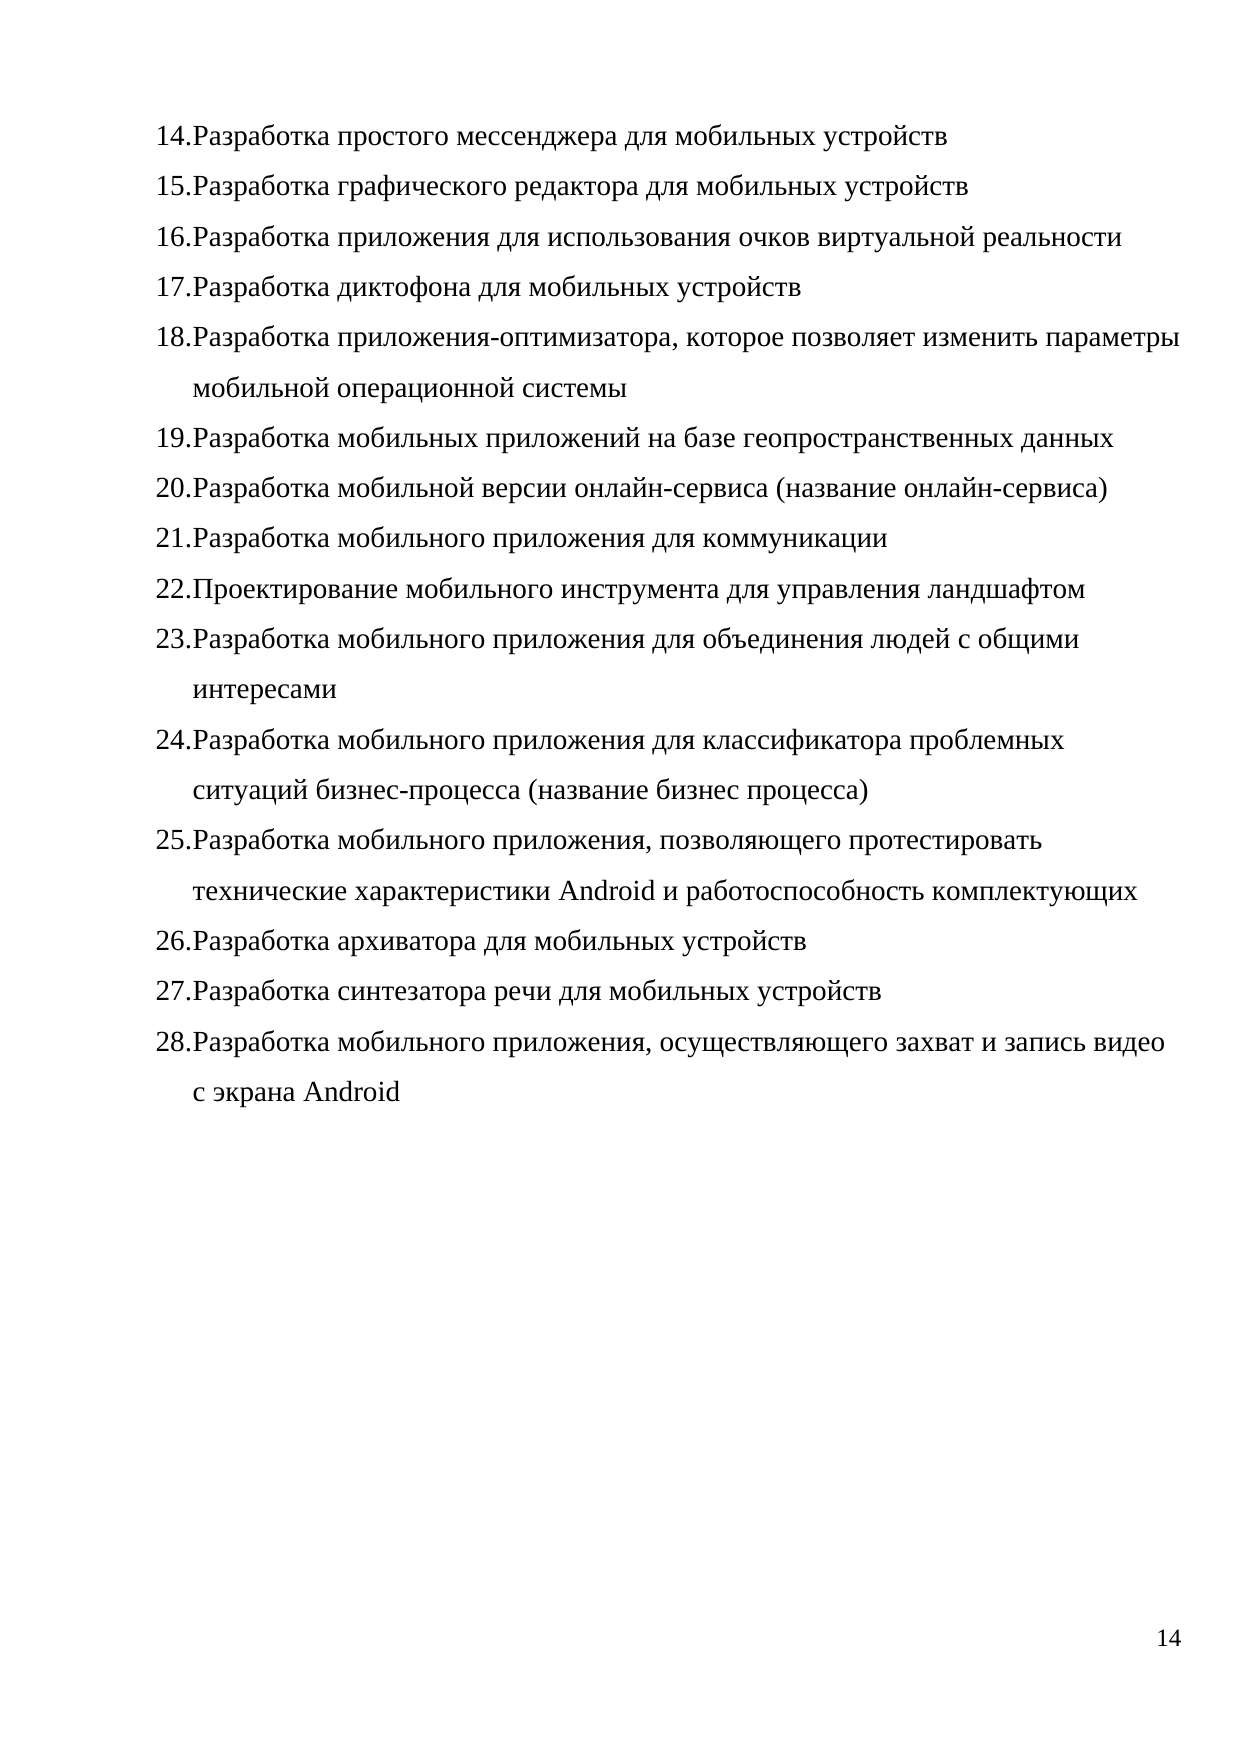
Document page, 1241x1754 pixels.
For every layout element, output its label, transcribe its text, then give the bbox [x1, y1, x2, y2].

list Разработка диктофона для мобильных устройств [155, 269, 1181, 303]
list Разработка мобильного приложения для объединения людей с общими интересами [155, 621, 1181, 705]
list Проектирование мобильного инструмента для управления ландшафтом [155, 571, 1181, 604]
list Разработка мобильного приложения, позволяющего протестировать технические характеристики Android и работоспособность комплектующих [155, 822, 1181, 906]
list Разработка мобильной версии онлайн-сервиса (название онлайн-сервиса) [155, 470, 1181, 504]
list Разработка мобильного приложения, осуществляющего захват и запись видео с экрана Android [155, 1024, 1181, 1108]
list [155, 168, 1181, 202]
list Разработка приложения для использования очков виртуальной реальности [155, 219, 1181, 252]
list Разработка приложения-оптимизатора, которое позволяет изменить параметры мобильной операционной системы [155, 319, 1181, 403]
list Разработка синтезатора речи для мобильных устройств [155, 973, 1181, 1007]
list Разработка мобильного приложения для классификатора проблемных ситуаций бизнес-процесса (название бизнес процесса) [155, 722, 1181, 806]
list Разработка мобильного приложения для коммуникации [155, 521, 1181, 554]
list Разработка простого мессенджера для мобильных устройств [155, 118, 1181, 152]
list Разработка мобильных приложений на базе геопространственных данных [155, 420, 1181, 453]
list Разработка архиватора для мобильных устройств [155, 923, 1181, 957]
